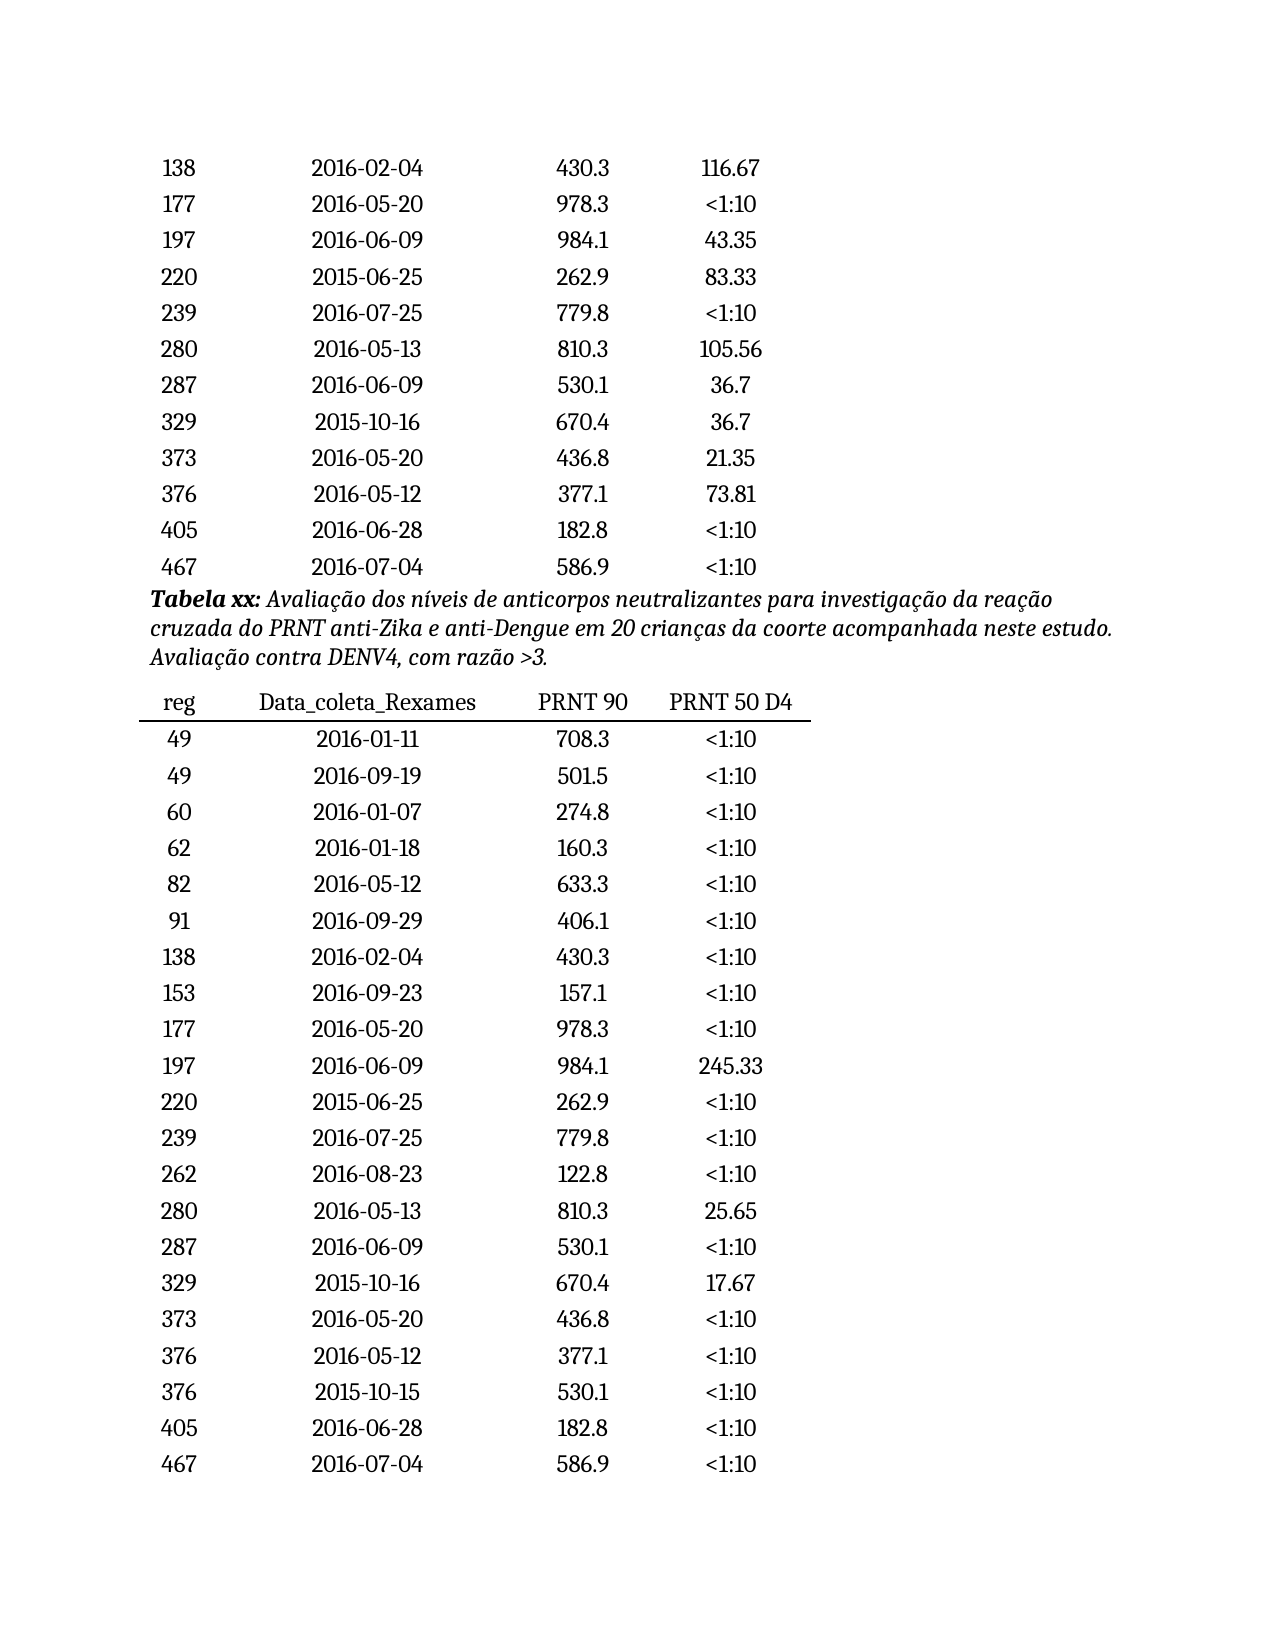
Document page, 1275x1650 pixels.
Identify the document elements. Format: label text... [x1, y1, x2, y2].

table_cell 182.8 [515, 513, 650, 549]
table_cell 779.8 [515, 295, 650, 331]
table_cell <1:10 [650, 1229, 811, 1265]
table_cell 376 [139, 1374, 219, 1410]
table_cell <1:10 [650, 830, 811, 867]
table_cell 436.8 [515, 1302, 650, 1338]
table_cell 2016-05-12 [219, 476, 515, 512]
table_cell <1:10 [650, 1410, 811, 1447]
table_cell 262 [139, 1157, 219, 1193]
table_cell 138 [139, 939, 219, 975]
table_cell 160.3 [515, 830, 650, 867]
table_cell 2016-05-12 [219, 867, 515, 903]
table_cell 2016-05-13 [219, 1193, 515, 1229]
table_cell <1:10 [650, 1374, 811, 1410]
table_cell 2016-05-20 [219, 186, 515, 222]
table_cell 36.7 [650, 368, 811, 404]
table_cell 436.8 [515, 440, 650, 476]
table_cell 501.5 [515, 758, 650, 794]
text Tabela xx: Avaliação dos níveis de anticorpos neutralizantes para investigação da reação cruzada do PRNT anti-Zika e anti-Dengue em 20 crianças da coorte acompanhada neste estudo. Avaliação contra DENV4, com razão >3. [150, 585, 1125, 671]
table_cell 73.81 [650, 476, 811, 512]
table_cell <1:10 [650, 903, 811, 939]
table_cell 262.9 [515, 1084, 650, 1120]
table_cell 430.3 [515, 150, 650, 186]
table_cell 2016-06-09 [219, 1229, 515, 1265]
table_cell 220 [139, 259, 219, 295]
table_cell <1:10 [650, 186, 811, 222]
table_cell 984.1 [515, 1048, 650, 1084]
table_cell <1:10 [650, 549, 811, 585]
table_cell 287 [139, 1229, 219, 1265]
table_cell 978.3 [515, 1012, 650, 1048]
table_cell 373 [139, 440, 219, 476]
table_cell 405 [139, 1410, 219, 1447]
table_cell 153 [139, 975, 219, 1012]
table_cell 430.3 [515, 939, 650, 975]
table_cell 197 [139, 223, 219, 259]
table_cell 49 [139, 722, 219, 758]
table_cell 779.8 [515, 1120, 650, 1157]
table_cell 586.9 [515, 549, 650, 585]
table_cell 377.1 [515, 1338, 650, 1374]
table_cell 2016-02-04 [219, 939, 515, 975]
table_cell 116.67 [650, 150, 811, 186]
table_cell 670.4 [515, 1265, 650, 1302]
table_cell 280 [139, 1193, 219, 1229]
table_cell 280 [139, 331, 219, 367]
table_cell 138 [139, 150, 219, 186]
table_cell 2016-02-04 [219, 150, 515, 186]
table_cell 2016-05-12 [219, 1338, 515, 1374]
table_cell 2016-05-13 [219, 331, 515, 367]
table_cell <1:10 [650, 1157, 811, 1193]
table_cell 978.3 [515, 186, 650, 222]
table_cell <1:10 [650, 722, 811, 758]
table_header reg [139, 684, 219, 720]
table_cell 2016-01-07 [219, 794, 515, 830]
table_cell <1:10 [650, 1447, 811, 1483]
table_cell 376 [139, 1338, 219, 1374]
table_cell 670.4 [515, 404, 650, 440]
table_cell 2016-07-04 [219, 1447, 515, 1483]
table_cell 83.33 [650, 259, 811, 295]
table_cell 2016-01-11 [219, 722, 515, 758]
table_cell <1:10 [650, 975, 811, 1012]
table_cell 105.56 [650, 331, 811, 367]
table_cell <1:10 [650, 295, 811, 331]
table_cell 2016-09-29 [219, 903, 515, 939]
table_cell 2015-10-16 [219, 1265, 515, 1302]
table_cell 530.1 [515, 1374, 650, 1410]
table_cell 60 [139, 794, 219, 830]
table_cell <1:10 [650, 794, 811, 830]
table_cell <1:10 [650, 1120, 811, 1157]
table_cell 708.3 [515, 722, 650, 758]
table_cell 377.1 [515, 476, 650, 512]
table_cell 467 [139, 1447, 219, 1483]
table_cell 2016-05-20 [219, 1012, 515, 1048]
table_cell 17.67 [650, 1265, 811, 1302]
table_header Data_coleta_Rexames [219, 684, 515, 720]
table_cell 406.1 [515, 903, 650, 939]
table_cell <1:10 [650, 758, 811, 794]
table_cell 2016-05-20 [219, 1302, 515, 1338]
table_cell 2016-06-28 [219, 513, 515, 549]
table_cell 2016-08-23 [219, 1157, 515, 1193]
table_cell 177 [139, 186, 219, 222]
table_cell 2016-09-23 [219, 975, 515, 1012]
table_cell 2015-10-15 [219, 1374, 515, 1410]
table_cell 2016-07-25 [219, 1120, 515, 1157]
table_cell 287 [139, 368, 219, 404]
table_header PRNT 90 [515, 684, 650, 720]
table_cell 467 [139, 549, 219, 585]
table_cell <1:10 [650, 867, 811, 903]
table_cell 43.35 [650, 223, 811, 259]
table_cell 245.33 [650, 1048, 811, 1084]
table_cell 91 [139, 903, 219, 939]
table_cell 376 [139, 476, 219, 512]
table_cell 373 [139, 1302, 219, 1338]
table_cell 82 [139, 867, 219, 903]
table_cell 2016-01-18 [219, 830, 515, 867]
table_cell 405 [139, 513, 219, 549]
table_cell 2016-06-09 [219, 1048, 515, 1084]
table_cell <1:10 [650, 1338, 811, 1374]
table_cell 239 [139, 295, 219, 331]
table_cell 122.8 [515, 1157, 650, 1193]
table_cell <1:10 [650, 1084, 811, 1120]
table_cell 984.1 [515, 223, 650, 259]
table_cell 62 [139, 830, 219, 867]
table_cell <1:10 [650, 939, 811, 975]
table_header PRNT 50 D4 [650, 684, 811, 720]
table_cell 530.1 [515, 368, 650, 404]
table_cell 329 [139, 404, 219, 440]
table_cell 633.3 [515, 867, 650, 903]
table_cell 586.9 [515, 1447, 650, 1483]
table_cell 2016-06-28 [219, 1410, 515, 1447]
table_cell 157.1 [515, 975, 650, 1012]
table_cell 2016-09-19 [219, 758, 515, 794]
table_cell 220 [139, 1084, 219, 1120]
table_cell 274.8 [515, 794, 650, 830]
table_cell 810.3 [515, 331, 650, 367]
table_cell 2016-07-04 [219, 549, 515, 585]
table_cell 530.1 [515, 1229, 650, 1265]
table_cell 182.8 [515, 1410, 650, 1447]
table_cell 810.3 [515, 1193, 650, 1229]
table_cell 329 [139, 1265, 219, 1302]
table_cell 177 [139, 1012, 219, 1048]
table_cell <1:10 [650, 1302, 811, 1338]
table_cell 2015-06-25 [219, 1084, 515, 1120]
table_cell 2016-06-09 [219, 223, 515, 259]
table_cell 2016-06-09 [219, 368, 515, 404]
table_cell 49 [139, 758, 219, 794]
table_cell 2015-10-16 [219, 404, 515, 440]
table_cell 239 [139, 1120, 219, 1157]
table_cell <1:10 [650, 1012, 811, 1048]
table_cell 2016-05-20 [219, 440, 515, 476]
table_cell 21.35 [650, 440, 811, 476]
table_cell 2015-06-25 [219, 259, 515, 295]
table_cell 2016-07-25 [219, 295, 515, 331]
table_cell 25.65 [650, 1193, 811, 1229]
table_cell 262.9 [515, 259, 650, 295]
table_cell <1:10 [650, 513, 811, 549]
table_cell 36.7 [650, 404, 811, 440]
table_cell 197 [139, 1048, 219, 1084]
